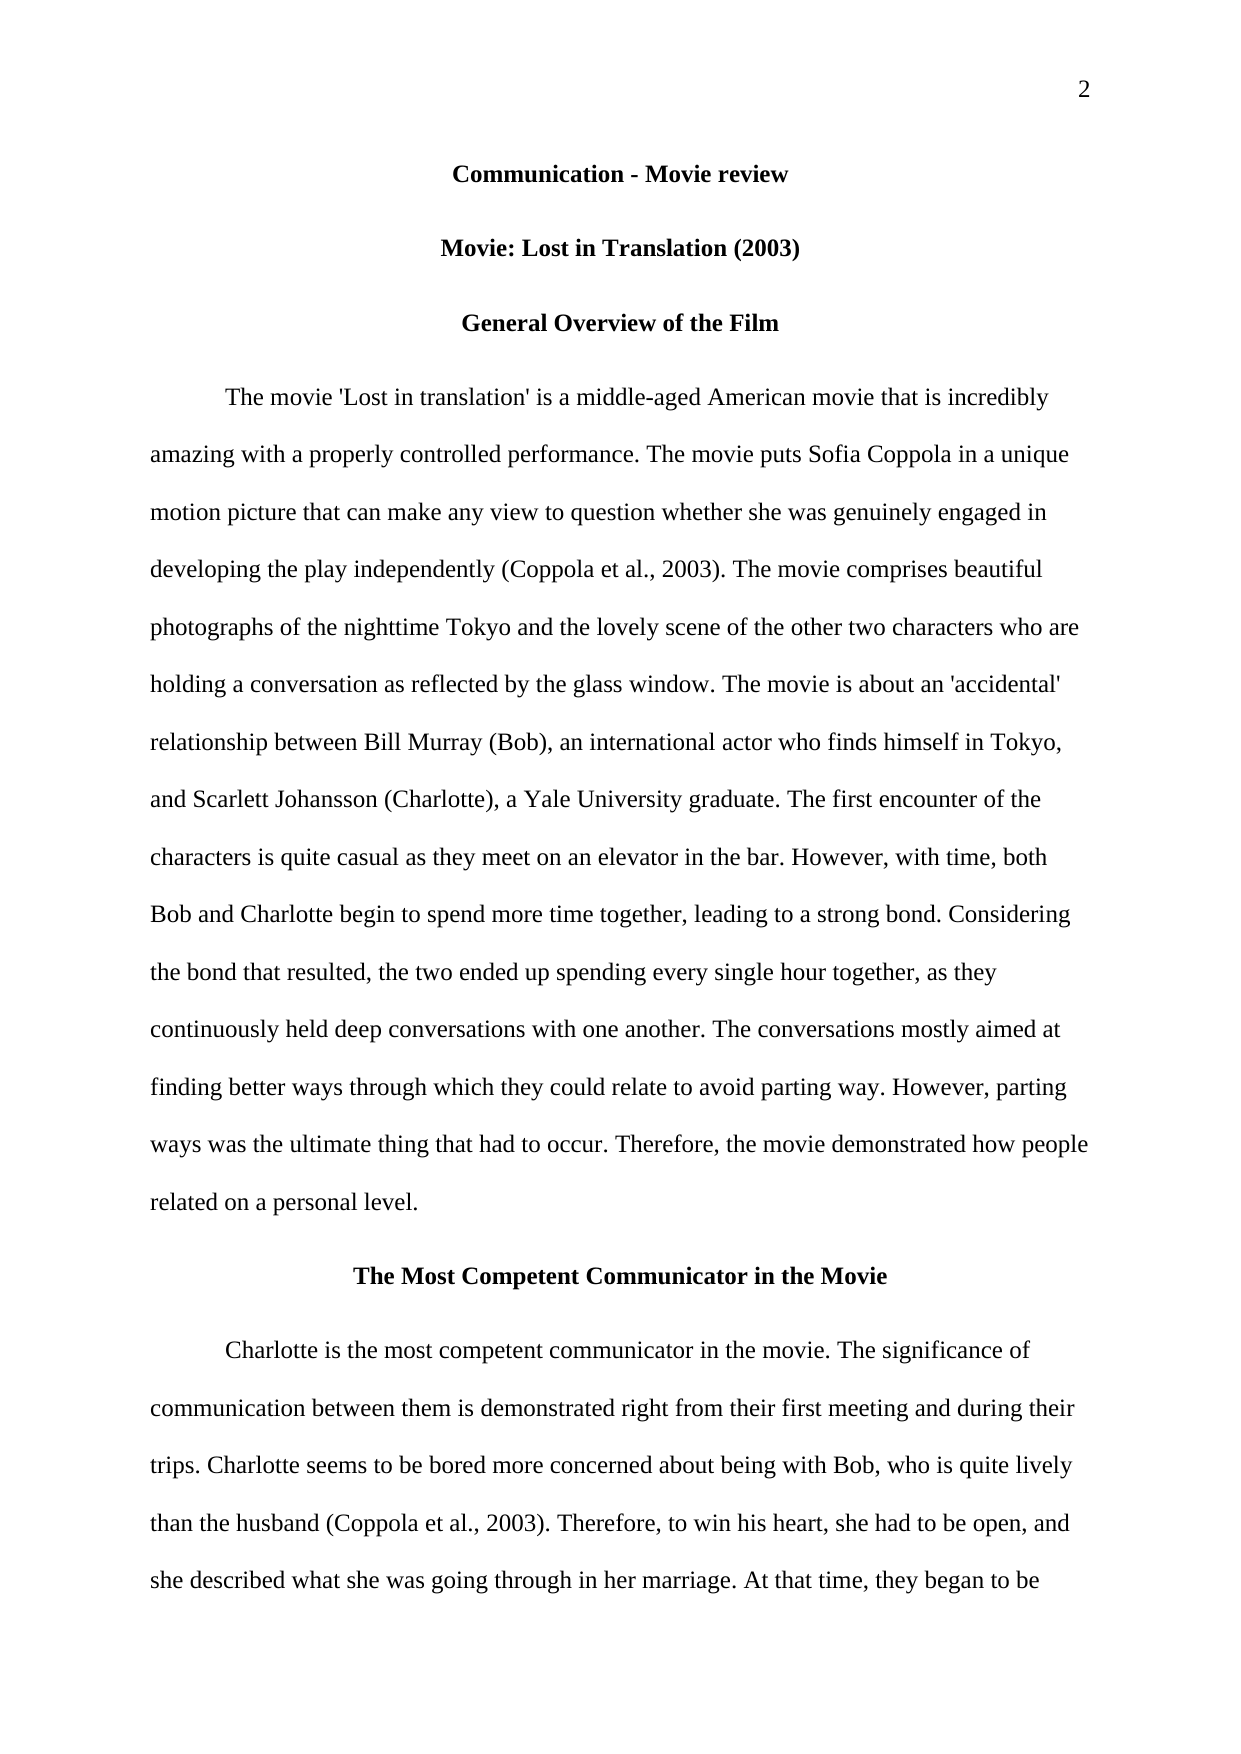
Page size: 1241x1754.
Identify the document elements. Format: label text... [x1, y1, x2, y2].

text General Overview of the Film [150, 308, 1090, 336]
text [150, 1335, 1090, 1594]
text The movie 'Lost in translation' is a middle-aged American movie that is incredibly amazing with a properly controlled performance. The movie puts Sofia Coppola in a unique motion picture that can make any view to question whether she was genuinely engaged in developing the play independently (Coppola et al., 2003). The movie comprises beautiful photographs of the nighttime Tokyo and the lovely scene of the other two characters who are holding a conversation as reflected by the glass window. The movie is about an 'accidental' relationship between Bill Murray (Bob), an international actor who finds himself in Tokyo, and Scarlett Johansson (Charlotte), a Yale University graduate. The first encounter of the characters is quite casual as they meet on an elevator in the bar. However, with time, both Bob and Charlotte begin to spend more time together, leading to a strong bond. Considering the bond that resulted, the two ended up spending every single hour together, as they continuously held deep conversations with one another. The conversations mostly aimed at finding better ways through which they could relate to avoid parting way. However, parting ways was the ultimate thing that had to occur. Therefore, the movie demonstrated how people related on a personal level. [150, 382, 1090, 1216]
text Movie: Lost in Translation (2003) [150, 233, 1090, 262]
text Communication - Movie review [150, 159, 1090, 188]
text The Most Competent Communicator in the Movie [150, 1261, 1090, 1290]
